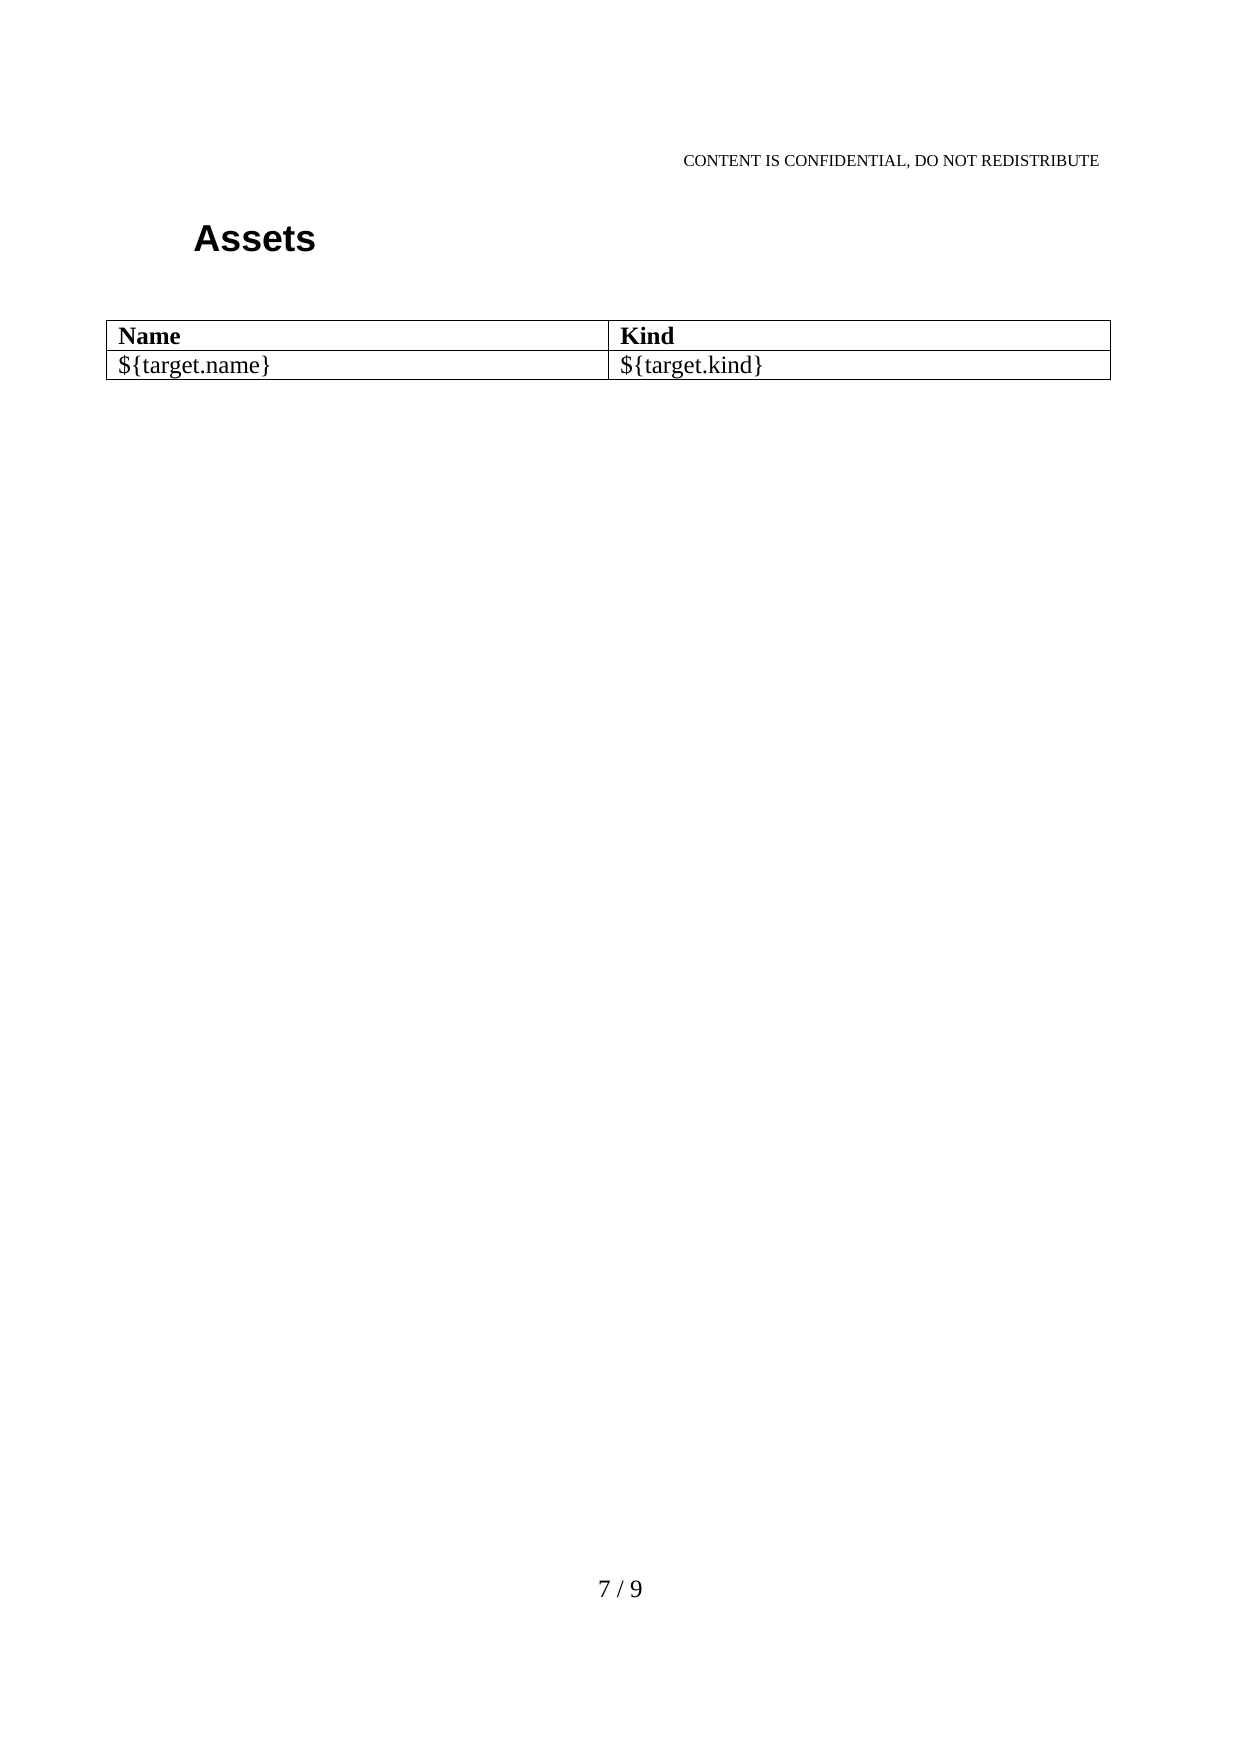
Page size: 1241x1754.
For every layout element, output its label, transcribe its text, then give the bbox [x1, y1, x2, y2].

table_header Name [107, 321, 608, 349]
table_header Kind [609, 321, 1110, 349]
subtitle Assets [118, 217, 1122, 260]
table_cell ${target.name} [107, 351, 608, 379]
table_cell ${target.kind} [609, 351, 1110, 379]
